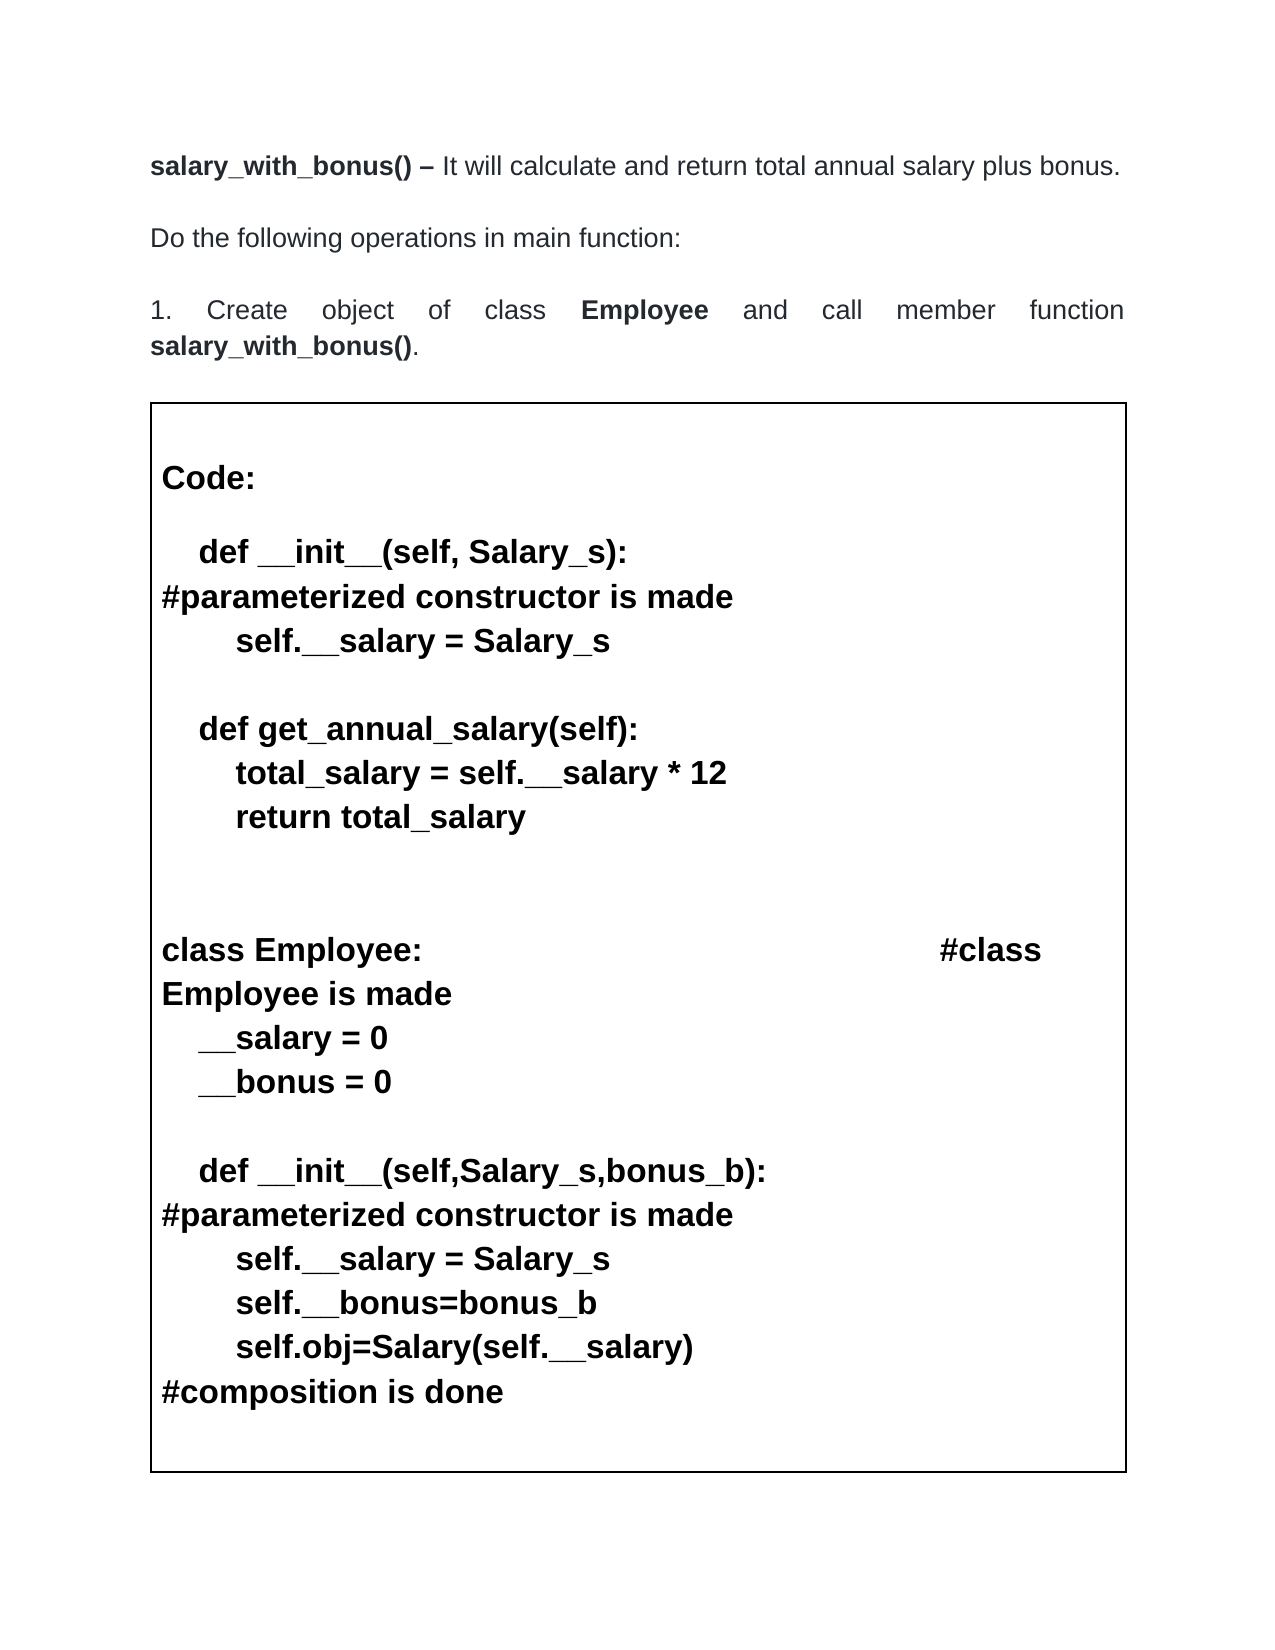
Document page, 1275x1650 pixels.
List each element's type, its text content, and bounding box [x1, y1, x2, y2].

text Do the following operations in main function: [150, 222, 1125, 253]
text 1. Create object of class Employee and call member function salary_with_bonus(). [150, 294, 1125, 361]
text salary_with_bonus() – It will calculate and return total annual salary plus bonus. [150, 150, 1125, 181]
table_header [152, 404, 1125, 1471]
